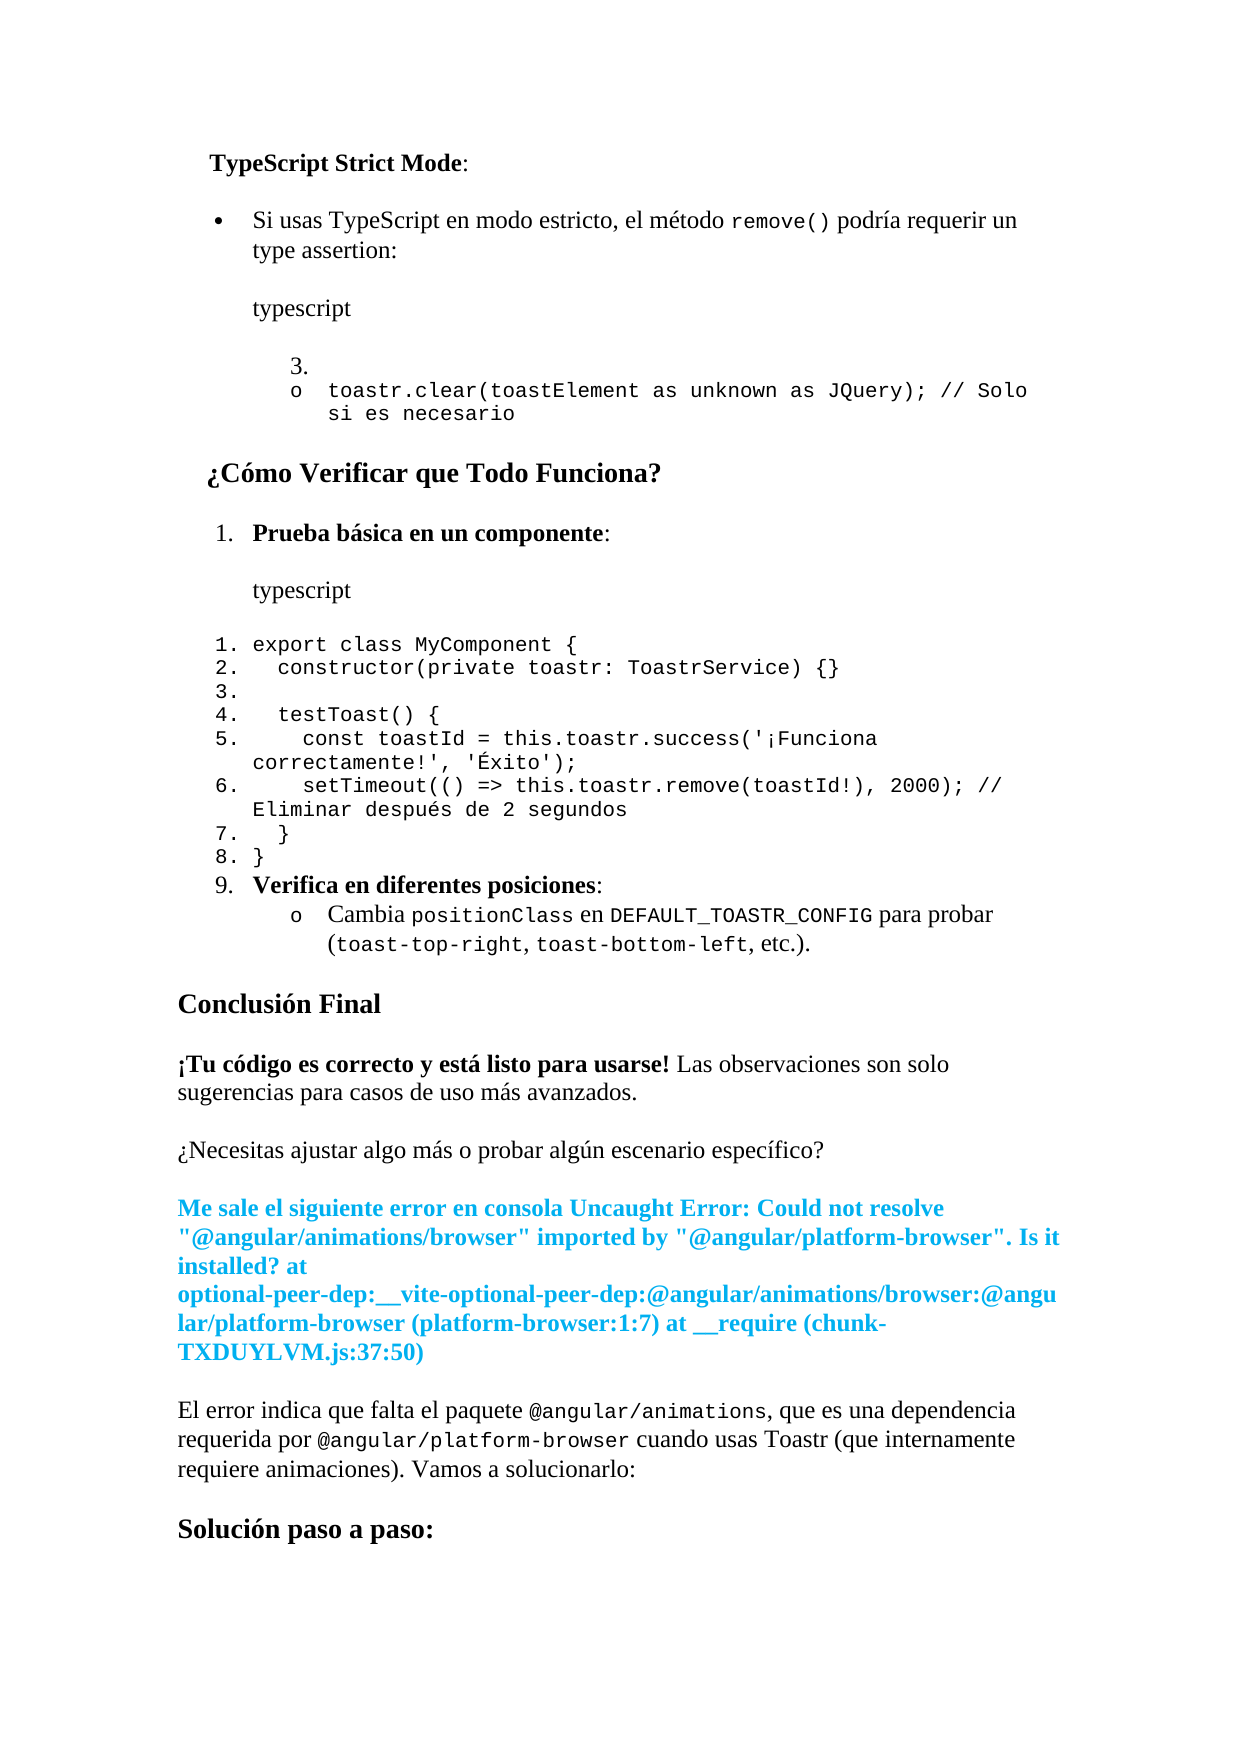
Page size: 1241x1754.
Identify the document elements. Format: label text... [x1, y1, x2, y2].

list const toastId = this.toastr.success('¡Funciona correctamente!', 'Éxito'); [215, 728, 1063, 775]
text Me sale el siguiente error en consola Uncaught Error: Could not resolve "@angular/animations/browser" imported by "@angular/platform-browser". Is it installed? at optional-peer-dep:__vite-optional-peer-dep:@angular/animations/browser:@angular/platform-browser (platform-browser:1:7) at __require (chunk-TXDUYLVM.js:37:50) [177, 1193, 1063, 1366]
text El error indica que falta el paquete @angular/animations, que es una dependencia requerida por @angular/platform-browser cuando usas Toastr (que internamente requiere animaciones). Vamos a solucionarlo: [177, 1395, 1063, 1483]
text typescript [252, 576, 1063, 604]
list } [215, 846, 1063, 870]
text Solución paso a paso: [177, 1512, 1063, 1544]
text ¿Necesitas ajustar algo más o probar algún escenario específico? [177, 1135, 1063, 1164]
list export class MyComponent { [215, 633, 1063, 657]
text typescript [252, 293, 1063, 322]
text 📌 ¿Cómo Verificar que Todo Funciona? [177, 456, 1063, 488]
text  TypeScript Strict Mode: [177, 148, 1063, 176]
list testToast() { [215, 704, 1063, 728]
list Si usas TypeScript en modo estricto, el método remove() podría requerir un type assertion: [215, 206, 1063, 264]
text ¡Tu código es correcto y está listo para usarse! Las observaciones son solo sugerencias para casos de uso más avanzados. [177, 1049, 1063, 1106]
list Verifica en diferentes posiciones: [215, 870, 1063, 899]
list Cambia positionClass en DEFAULT_TOASTR_CONFIG para probar (toast-top-right, toast-bottom-left, etc.). [290, 899, 1063, 958]
text Conclusión Final [177, 987, 1063, 1019]
list } [215, 823, 1063, 846]
list toastr.clear(toastElement as unknown as JQuery); // Solo si es necesario [290, 380, 1063, 427]
list setTimeout(() => this.toastr.remove(toastId!), 2000); // Eliminar después de 2 segundos [215, 775, 1063, 823]
list constructor(private toastr: ToastrService) {} [215, 657, 1063, 681]
list Prueba básica en un componente: [215, 518, 1063, 546]
